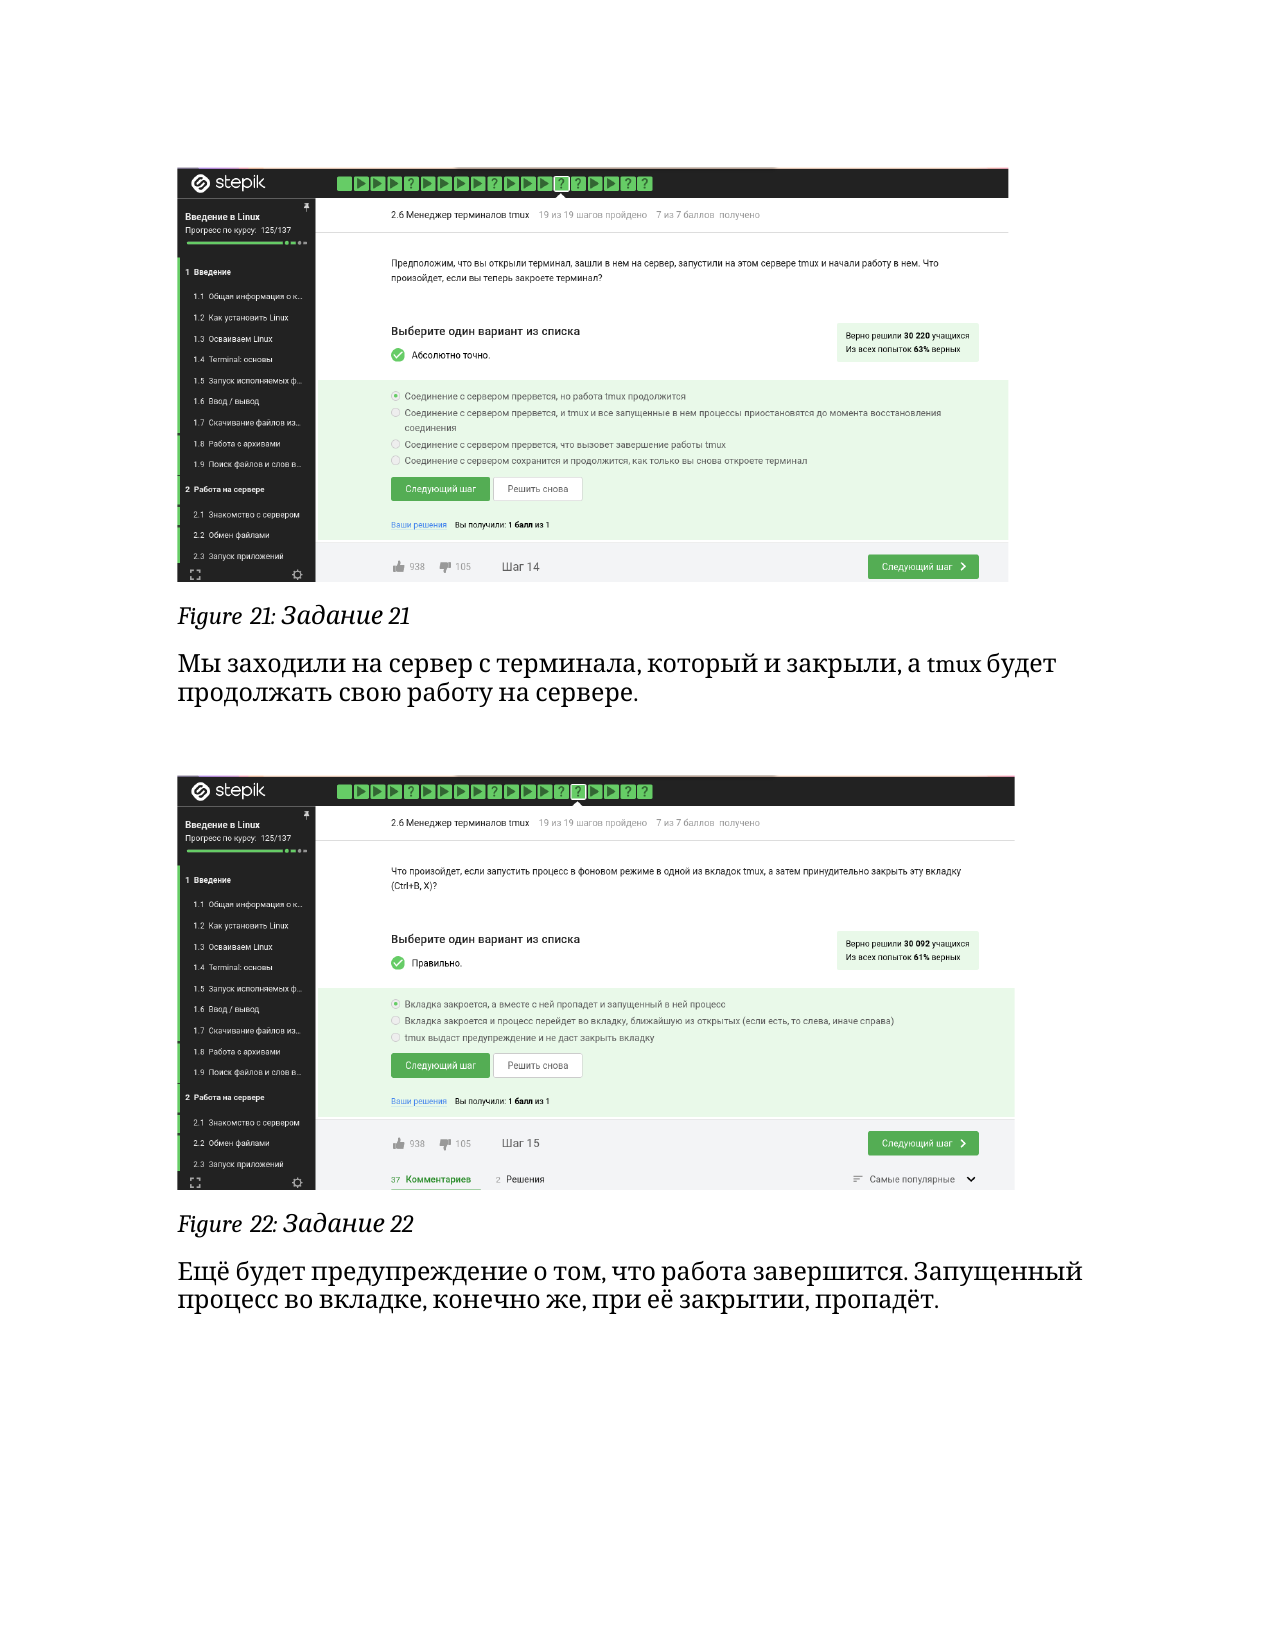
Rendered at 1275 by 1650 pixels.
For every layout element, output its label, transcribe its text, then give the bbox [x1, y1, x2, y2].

text Figure 21: Задание 21 [177, 602, 1186, 631]
text Ещё будет предупреждение о том, что работа завершится. Запущенный процесс во вкладке, конечно же, при её закрытии, пропадёт. [177, 1258, 1186, 1315]
picture [177, 775, 1015, 1190]
text Мы заходили на сервер с терминала, который и закрыли, а tmux будет продолжать свою работу на сервере. [177, 650, 1186, 707]
text Figure 22: Задание 22 [177, 1210, 1186, 1239]
picture [177, 167, 1009, 582]
